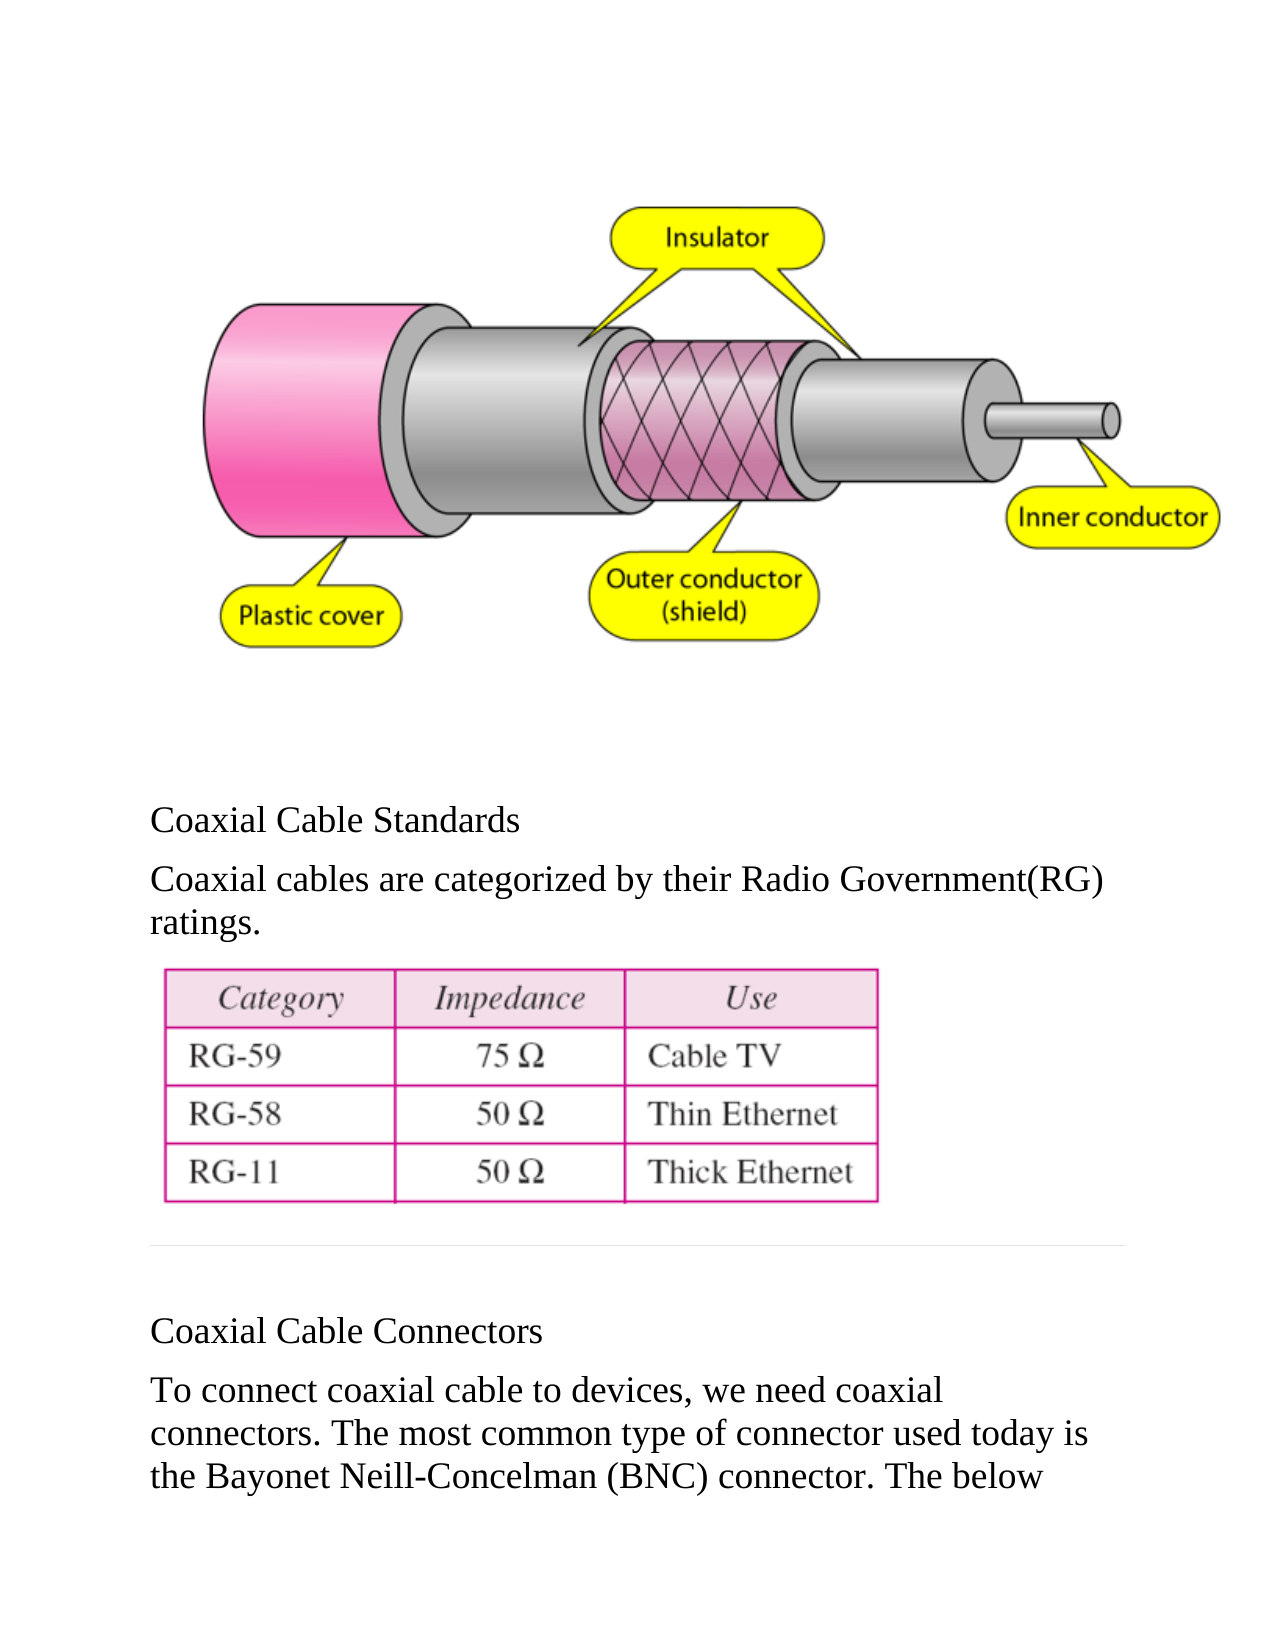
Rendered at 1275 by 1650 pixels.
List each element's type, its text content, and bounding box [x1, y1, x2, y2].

text Coaxial cables are categorized by their Radio Government(RG) ratings. [150, 856, 1125, 943]
picture [150, 150, 1252, 680]
text Coaxial Cable Standards [150, 798, 1125, 841]
text Coaxial Cable Connectors [150, 1308, 1125, 1352]
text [150, 1367, 1125, 1497]
picture [150, 958, 893, 1215]
